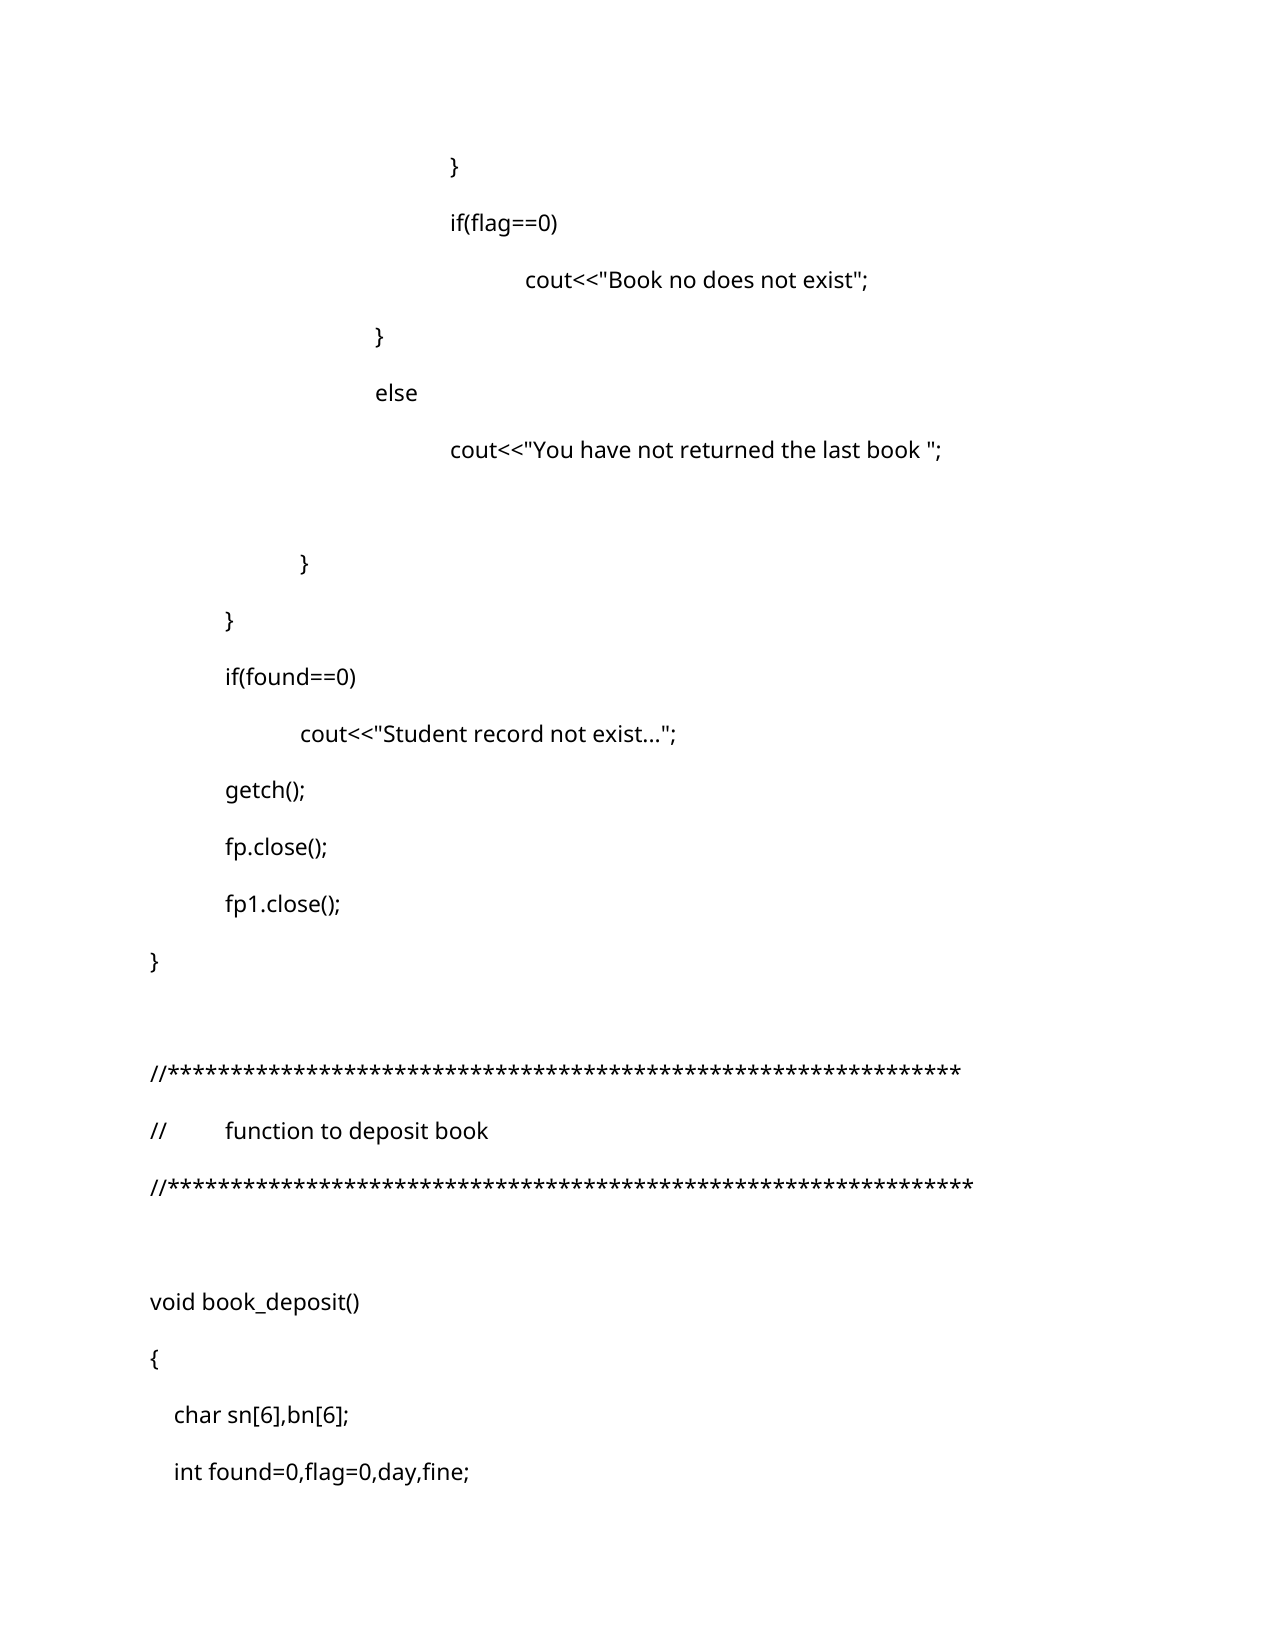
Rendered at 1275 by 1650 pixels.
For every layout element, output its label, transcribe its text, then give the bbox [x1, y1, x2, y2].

text cout<<"You have not returned the last book "; [150, 434, 1125, 465]
text //*************************************************************** [150, 1058, 1125, 1089]
text void book_deposit() [150, 1285, 1125, 1317]
text else [150, 377, 1125, 408]
text if(found==0) [150, 661, 1125, 692]
text cout<<"Book no does not exist"; [150, 263, 1125, 295]
text fp1.close(); [150, 888, 1125, 919]
text fp.close(); [150, 831, 1125, 862]
text } [150, 547, 1125, 579]
text cout<<"Student record not exist..."; [150, 718, 1125, 749]
text // function to deposit book [150, 1115, 1125, 1146]
text int found=0,flag=0,day,fine; [150, 1456, 1125, 1487]
text getch(); [150, 774, 1125, 806]
text //**************************************************************** [150, 1172, 1125, 1203]
text } [150, 945, 1125, 976]
text } [150, 320, 1125, 352]
text { [150, 1342, 1125, 1373]
text if(flag==0) [150, 207, 1125, 238]
text } [150, 150, 1125, 181]
text } [150, 604, 1125, 635]
text char sn[6],bn[6]; [150, 1399, 1125, 1430]
